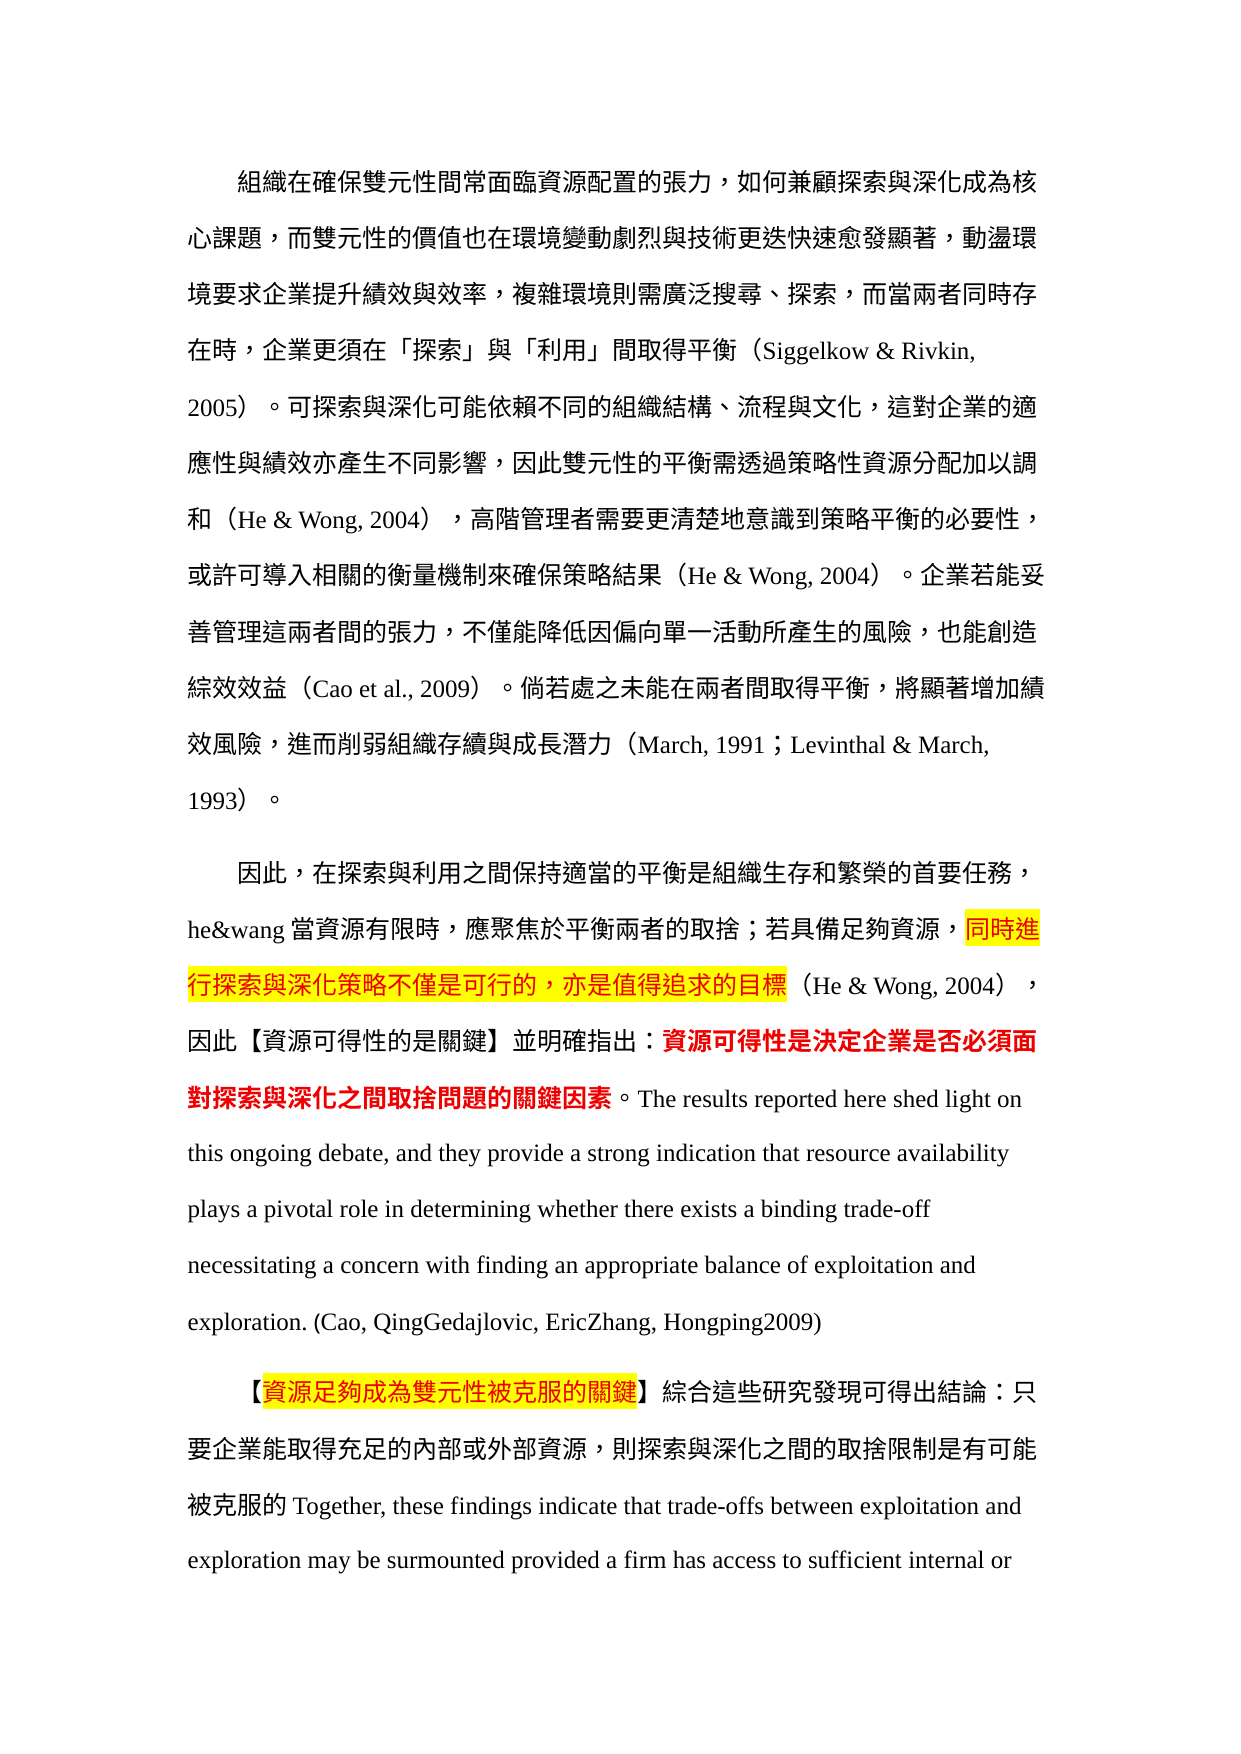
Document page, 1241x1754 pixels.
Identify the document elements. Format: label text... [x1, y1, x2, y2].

text 因此，在探索與利用之間保持適當的平衡是組織生存和繁榮的首要任務，he&wang當資源有限時，應聚焦於平衡兩者的取捨；若具備足夠資源，同時進行探索與深化策略不僅是可行的，亦是值得追求的目標（He & Wong, 2004），因此【資源可得性的是關鍵】並明確指出：資源可得性是決定企業是否必須面對探索與深化之間取捨問題的關鍵因素。The results reported here shed light on this ongoing debate, and they provide a strong indication that resource availability plays a pivotal role in determining whether there exists a binding trade-off necessitating a concern with finding an appropriate balance of exploitation and exploration. (Cao, QingGedajlovic, EricZhang, Hongping2009) [187, 852, 1053, 1340]
text 組織在確保雙元性間常面臨資源配置的張力，如何兼顧探索與深化成為核心課題，而雙元性的價值也在環境變動劇烈與技術更迭快速愈發顯著，動盪環境要求企業提升績效與效率，複雜環境則需廣泛搜尋、探索，而當兩者同時存在時，企業更須在「探索」與「利用」間取得平衡（Siggelkow & Rivkin, 2005）。可探索與深化可能依賴不同的組織結構、流程與文化，這對企業的適應性與績效亦產生不同影響，因此雙元性的平衡需透過策略性資源分配加以調和（He & Wong, 2004），高階管理者需要更清楚地意識到策略平衡的必要性，或許可導入相關的衡量機制來確保策略結果（He & Wong, 2004）。企業若能妥善管理這兩者間的張力，不僅能降低因偏向單一活動所產生的風險，也能創造綜效效益（Cao et al., 2009）。倘若處之未能在兩者間取得平衡，將顯著增加績效風險，進而削弱組織存續與成長潛力（March, 1991；Levinthal & March, 1993）。 [187, 161, 1053, 818]
